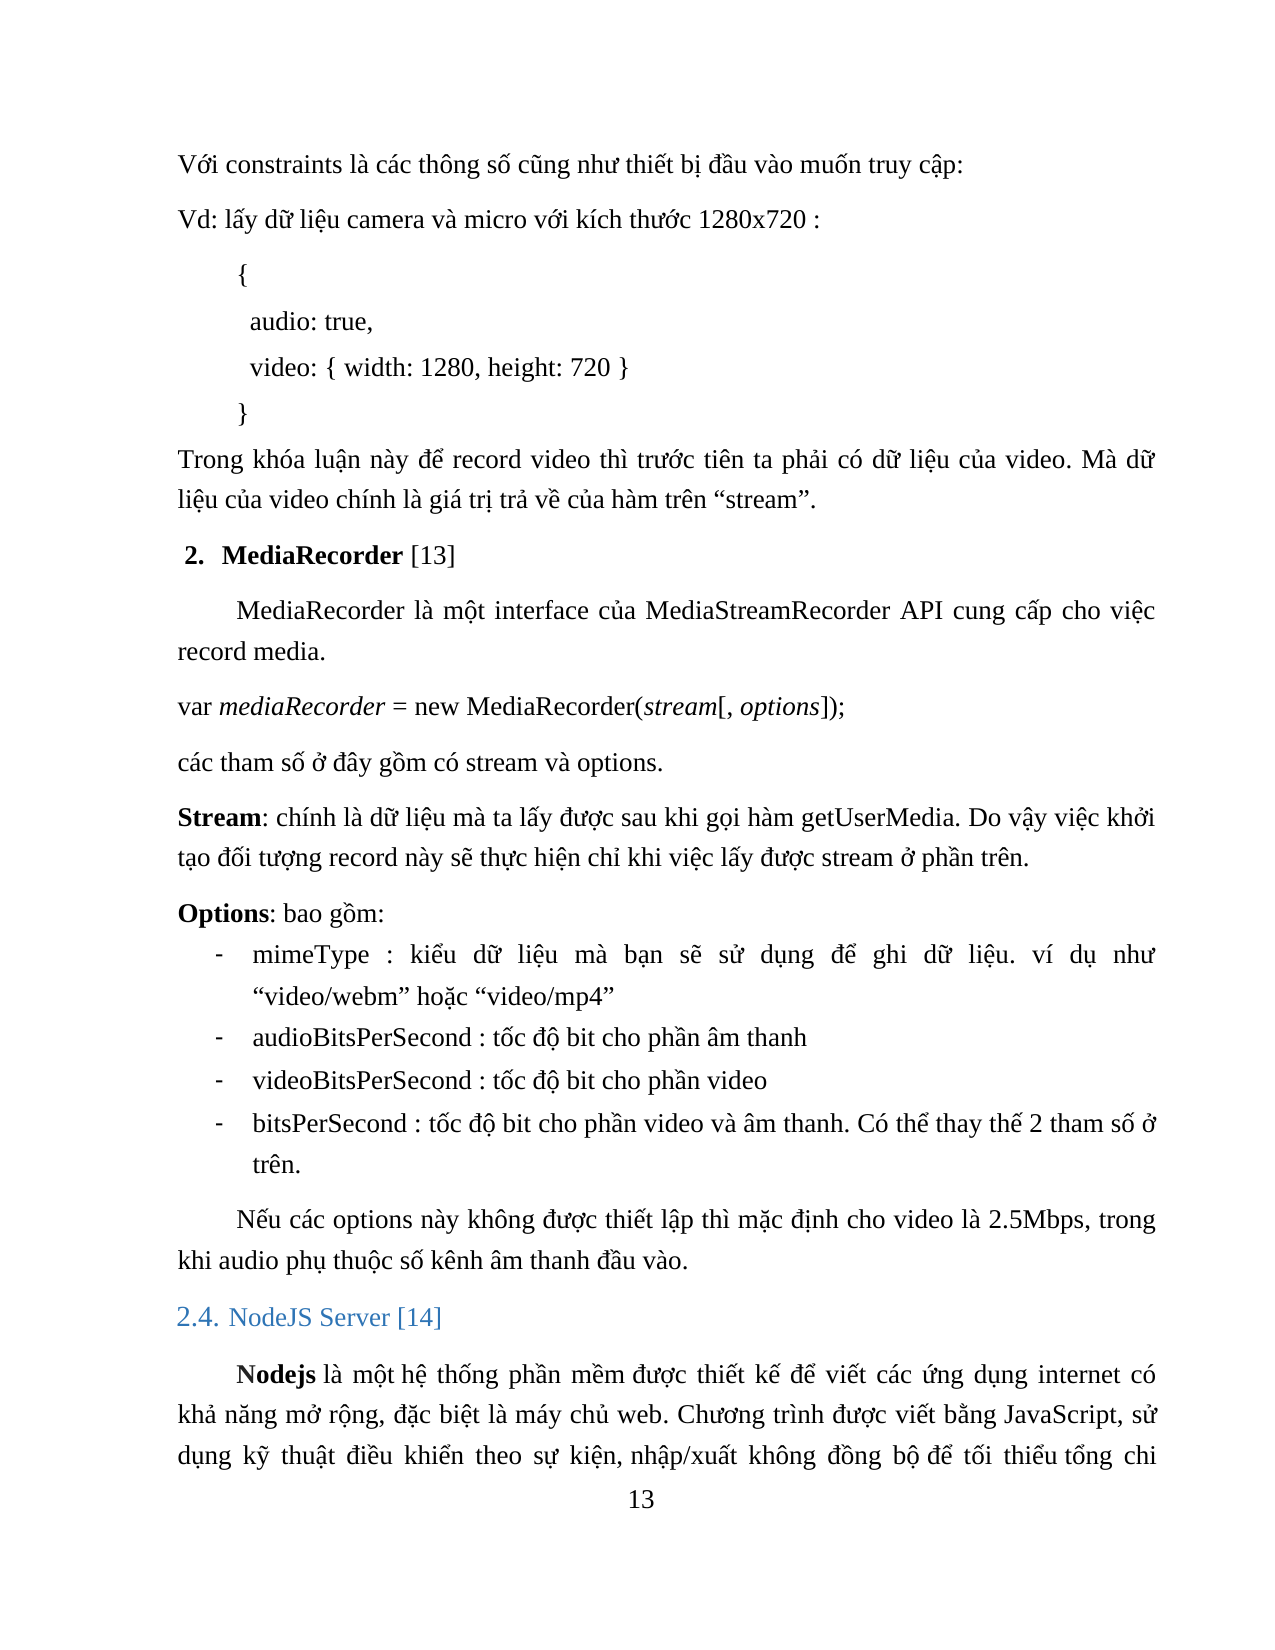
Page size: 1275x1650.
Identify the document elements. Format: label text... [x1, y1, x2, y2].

text Vd: lấy dữ liệu camera và micro với kích thước 1280x720 : [177, 203, 1157, 234]
text Trong khóa luận này để record video thì trước tiên ta phải có dữ liệu của video. Mà dữ liệu của video chính là giá trị trả về của hàm trên “stream”. [177, 443, 1157, 515]
text { [177, 258, 1157, 290]
list audioBitsPerSecond : tốc độ bit cho phần âm thanh [215, 1020, 1157, 1053]
list bitsPerSecond : tốc độ bit cho phần video và âm thanh. Có thể thay thế 2 tham số ở trên. [215, 1106, 1157, 1179]
list mimeType : kiểu dữ liệu mà bạn sẽ sử dụng để ghi dữ liệu. ví dụ như “video/webm” hoặc “video/mp4” [215, 937, 1157, 1011]
text video: { width: 1280, height: 720 } [177, 351, 1157, 382]
text các tham số ở đây gồm có stream và options. [177, 746, 1157, 777]
text var mediaRecorder = new MediaRecorder(stream[, options]); [177, 690, 1157, 721]
text Với constraints là các thông số cũng như thiết bị đầu vào muốn truy cập: [177, 148, 1157, 179]
list Options: bao gồm: [177, 897, 1157, 928]
list videoBitsPerSecond : tốc độ bit cho phần video [215, 1063, 1157, 1096]
text audio: true, [177, 305, 1157, 336]
text } [177, 397, 1157, 428]
text Nếu các options này không được thiết lập thì mặc định cho video là 2.5Mbps, trong khi audio phụ thuộc số kênh âm thanh đầu vào. [177, 1203, 1157, 1275]
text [177, 1429, 1157, 1470]
subtitle NodeJS Server [176, 1299, 1157, 1333]
text MediaRecorder là một interface của MediaStreamRecorder API cung cấp cho việc record media. [177, 594, 1157, 666]
text Stream: chính là dữ liệu mà ta lấy được sau khi gọi hàm getUserMedia. Do vậy việc khởi tạo đối tượng record này sẽ thực hiện chỉ khi việc lấy được stream ở phần trên. [177, 801, 1157, 873]
list MediaRecorder [184, 539, 1157, 570]
